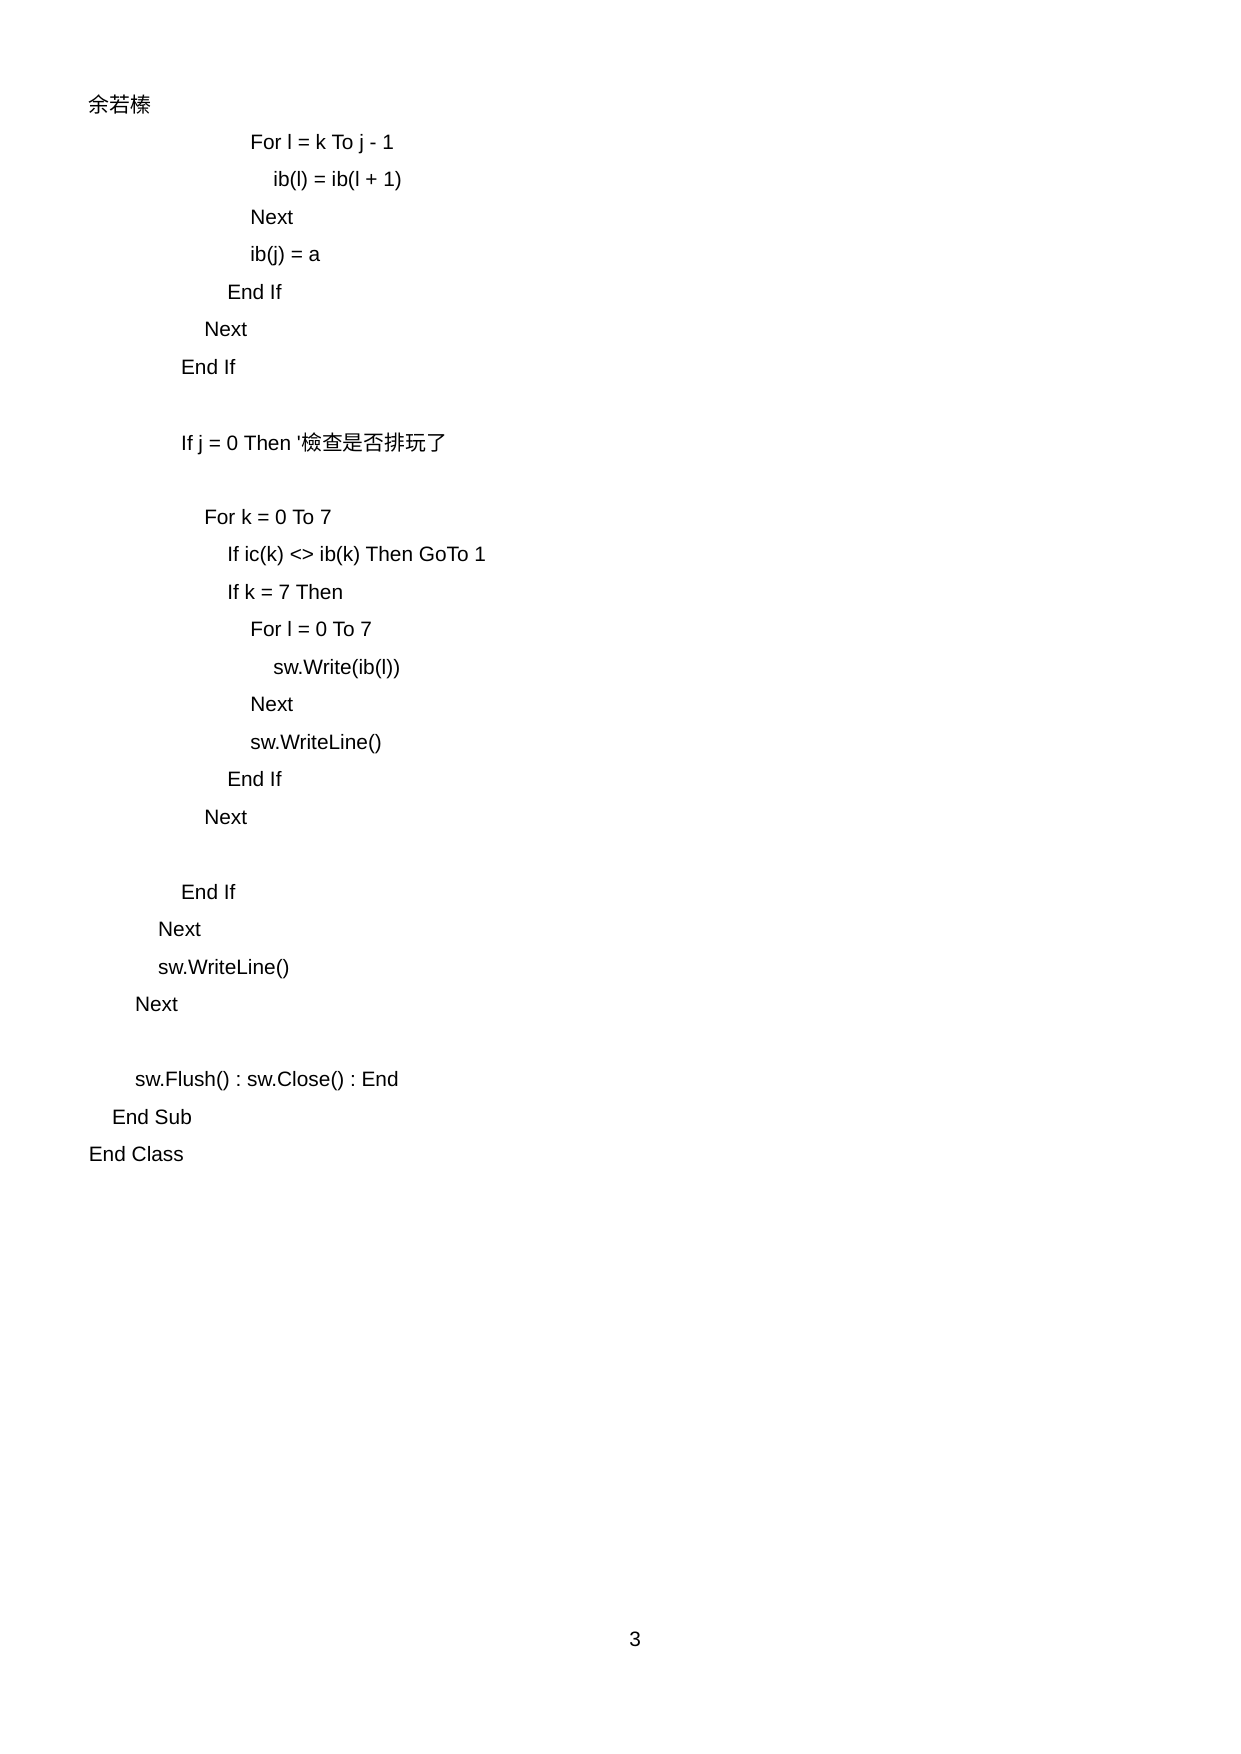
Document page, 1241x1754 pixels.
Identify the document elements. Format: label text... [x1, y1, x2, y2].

text End If [89, 760, 1181, 798]
text End Class [89, 1135, 1181, 1173]
text sw.Write(ib(l)) [89, 648, 1181, 685]
text If ic(k) <> ib(k) Then GoTo 1 [89, 535, 1181, 573]
text Next [89, 310, 1181, 348]
text Next [89, 985, 1181, 1023]
text End Sub [89, 1098, 1181, 1135]
text If j = 0 Then '檢查是否排玩了 [89, 423, 1181, 460]
text Next [89, 798, 1181, 835]
text End If [89, 348, 1181, 385]
text Next [89, 198, 1181, 235]
text If k = 7 Then [89, 573, 1181, 610]
text sw.Flush() : sw.Close() : End [89, 1060, 1181, 1098]
text ib(j) = a [89, 235, 1181, 273]
text sw.WriteLine() [89, 723, 1181, 760]
text ib(l) = ib(l + 1) [89, 160, 1181, 198]
text sw.WriteLine() [89, 948, 1181, 985]
text Next [89, 910, 1181, 948]
text End If [89, 873, 1181, 910]
text For l = 0 To 7 [89, 610, 1181, 648]
text For k = 0 To 7 [89, 498, 1181, 535]
text For l = k To j - 1 [89, 123, 1181, 160]
text End If [89, 273, 1181, 310]
text Next [89, 685, 1181, 723]
